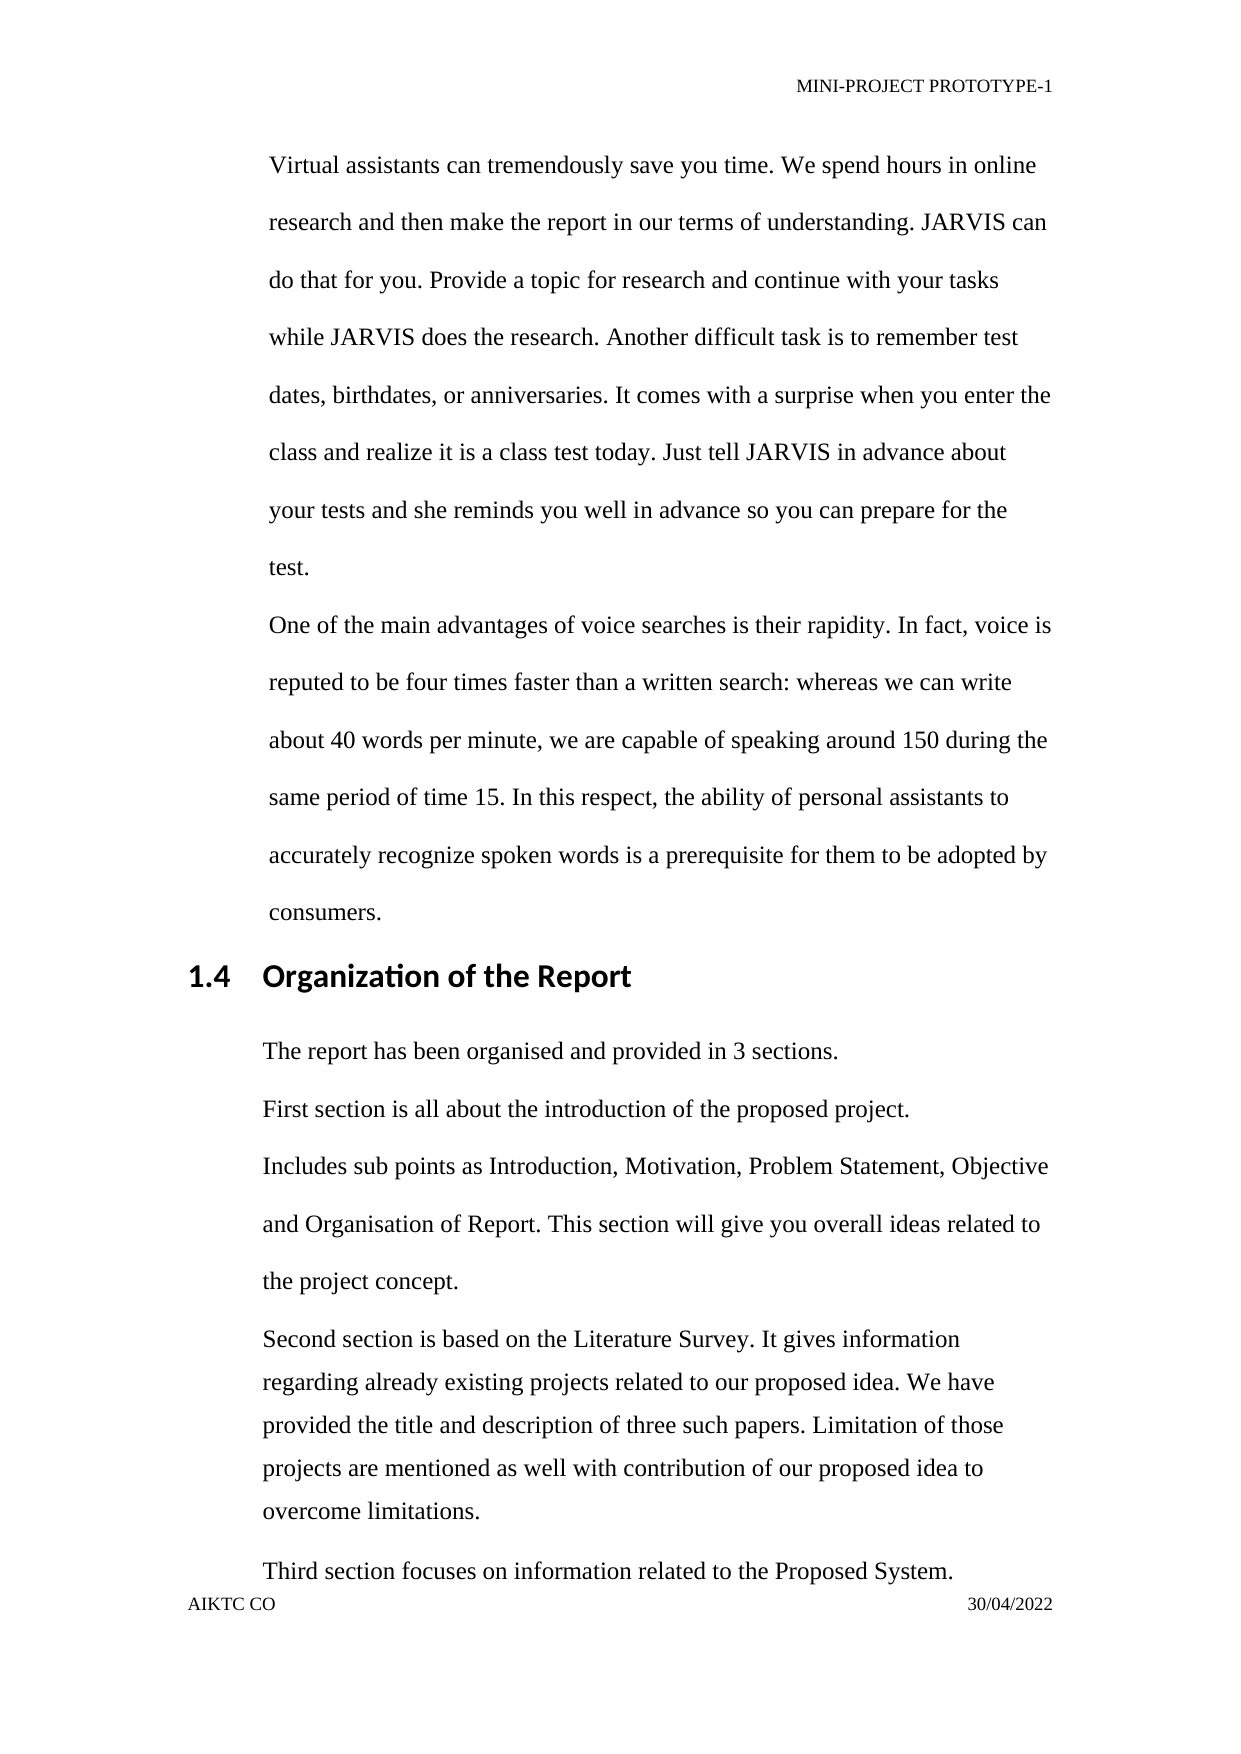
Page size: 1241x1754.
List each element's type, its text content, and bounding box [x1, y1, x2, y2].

text Third section focuses on information related to the Proposed System. [218, 1556, 1053, 1585]
list First section is all about the introduction of the proposed project. [262, 1094, 1053, 1123]
list Organization of the Report [187, 955, 1053, 996]
list Virtual assistants can tremendously save you time. We spend hours in online research and then make the report in our terms of understanding. JARVIS can do that for you. Provide a topic for research and continue with your tasks while JARVIS does the research. Another difficult task is to remember test dates, birthdates, or anniversaries. It comes with a surprise when you enter the class and realize it is a class test today. Just tell JARVIS in advance about your tests and she reminds you well in advance so you can prepare for the test. [269, 150, 1053, 581]
list Second section is based on the Literature Survey. It gives information regarding already existing projects related to our proposed idea. We have provided the title and description of three such papers. Limitation of those projects are mentioned as well with contribution of our proposed idea to overcome limitations. [262, 1324, 1053, 1525]
list The report has been organised and provided in 3 sections. [262, 1036, 1053, 1065]
list Includes sub points as Introduction, Motivation, Problem Statement, Objective and Organisation of Report. This section will give you overall ideas related to the project concept. [262, 1151, 1053, 1295]
list One of the main advantages of voice searches is their rapidity. In fact, voice is reputed to be four times faster than a written search: whereas we can write about 40 words per minute, we are capable of speaking around 150 during the same period of time 15. In this respect, the ability of personal assistants to accurately recognize spoken words is a prerequisite for them to be adopted by consumers. [269, 610, 1053, 926]
